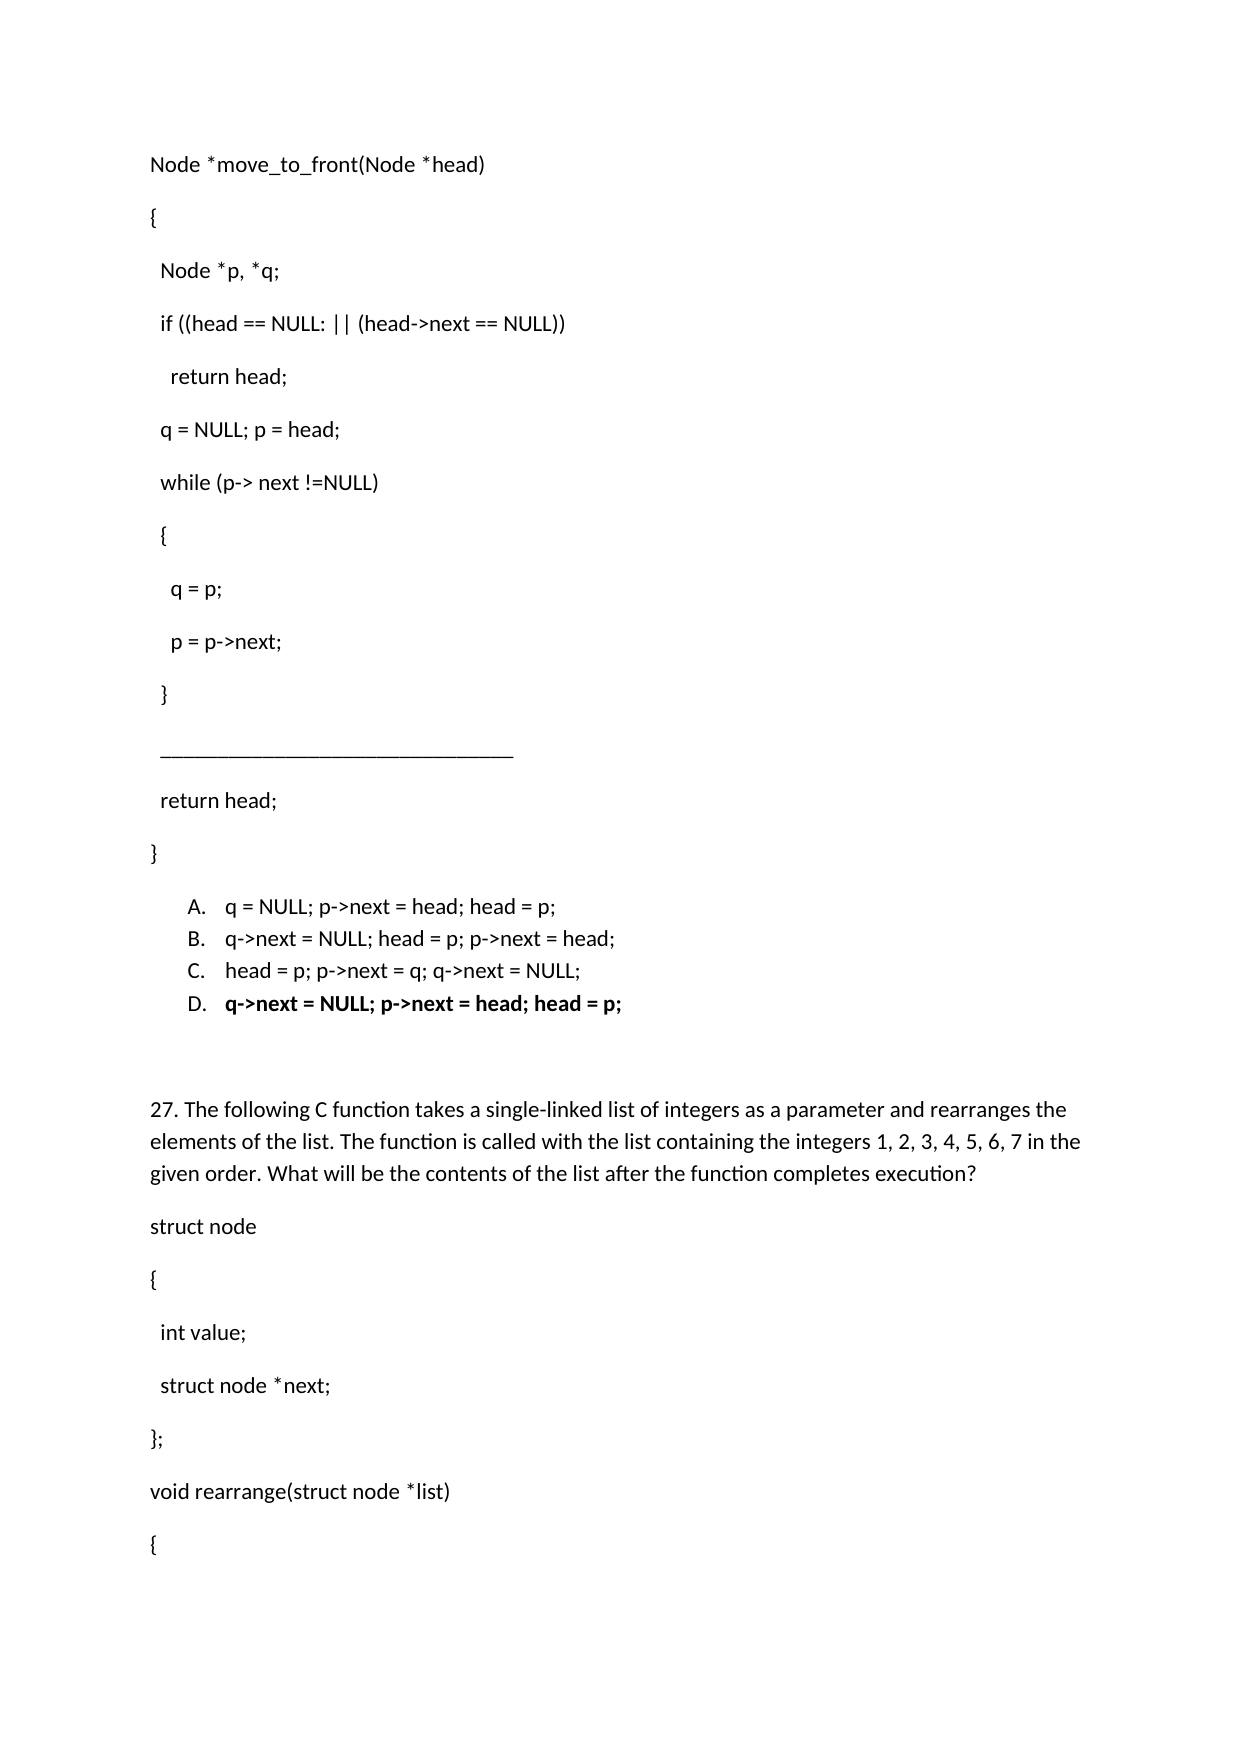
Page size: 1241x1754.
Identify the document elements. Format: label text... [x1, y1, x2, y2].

text }; [150, 1424, 1090, 1452]
text while (p-> next !=NULL) [150, 468, 1090, 496]
text q = NULL; p = head; [150, 415, 1090, 443]
text int value; [150, 1318, 1090, 1346]
text Node *p, *q; [150, 256, 1090, 284]
text struct node *next; [150, 1371, 1090, 1399]
list q->next = NULL; p->next = head; head = p; [187, 989, 1090, 1017]
text Node *move_to_front(Node *head) [150, 150, 1090, 178]
text if ((head == NULL: || (head->next == NULL)) [150, 309, 1090, 337]
text p = p->next; [150, 627, 1090, 655]
text _______________________________ [150, 733, 1090, 761]
text { [150, 1265, 1090, 1293]
text { [150, 203, 1090, 231]
text q = p; [150, 574, 1090, 602]
text struct node [150, 1212, 1090, 1240]
text } [150, 680, 1090, 708]
text } [150, 839, 1090, 867]
text return head; [150, 362, 1090, 390]
list head = p; p->next = q; q->next = NULL; [187, 957, 1090, 985]
list q = NULL; p->next = head; head = p; [187, 892, 1090, 920]
text void rearrange(struct node *list) [150, 1477, 1090, 1505]
list q->next = NULL; head = p; p->next = head; [187, 924, 1090, 952]
text { [150, 1530, 1090, 1558]
text return head; [150, 786, 1090, 814]
text { [150, 521, 1090, 549]
text 27. The following C function takes a single-linked list of integers as a parameter and rearranges the elements of the list. The function is called with the list containing the integers 1, 2, 3, 4, 5, 6, 7 in the given order. What will be the contents of the list after the function completes execution? [150, 1095, 1090, 1187]
